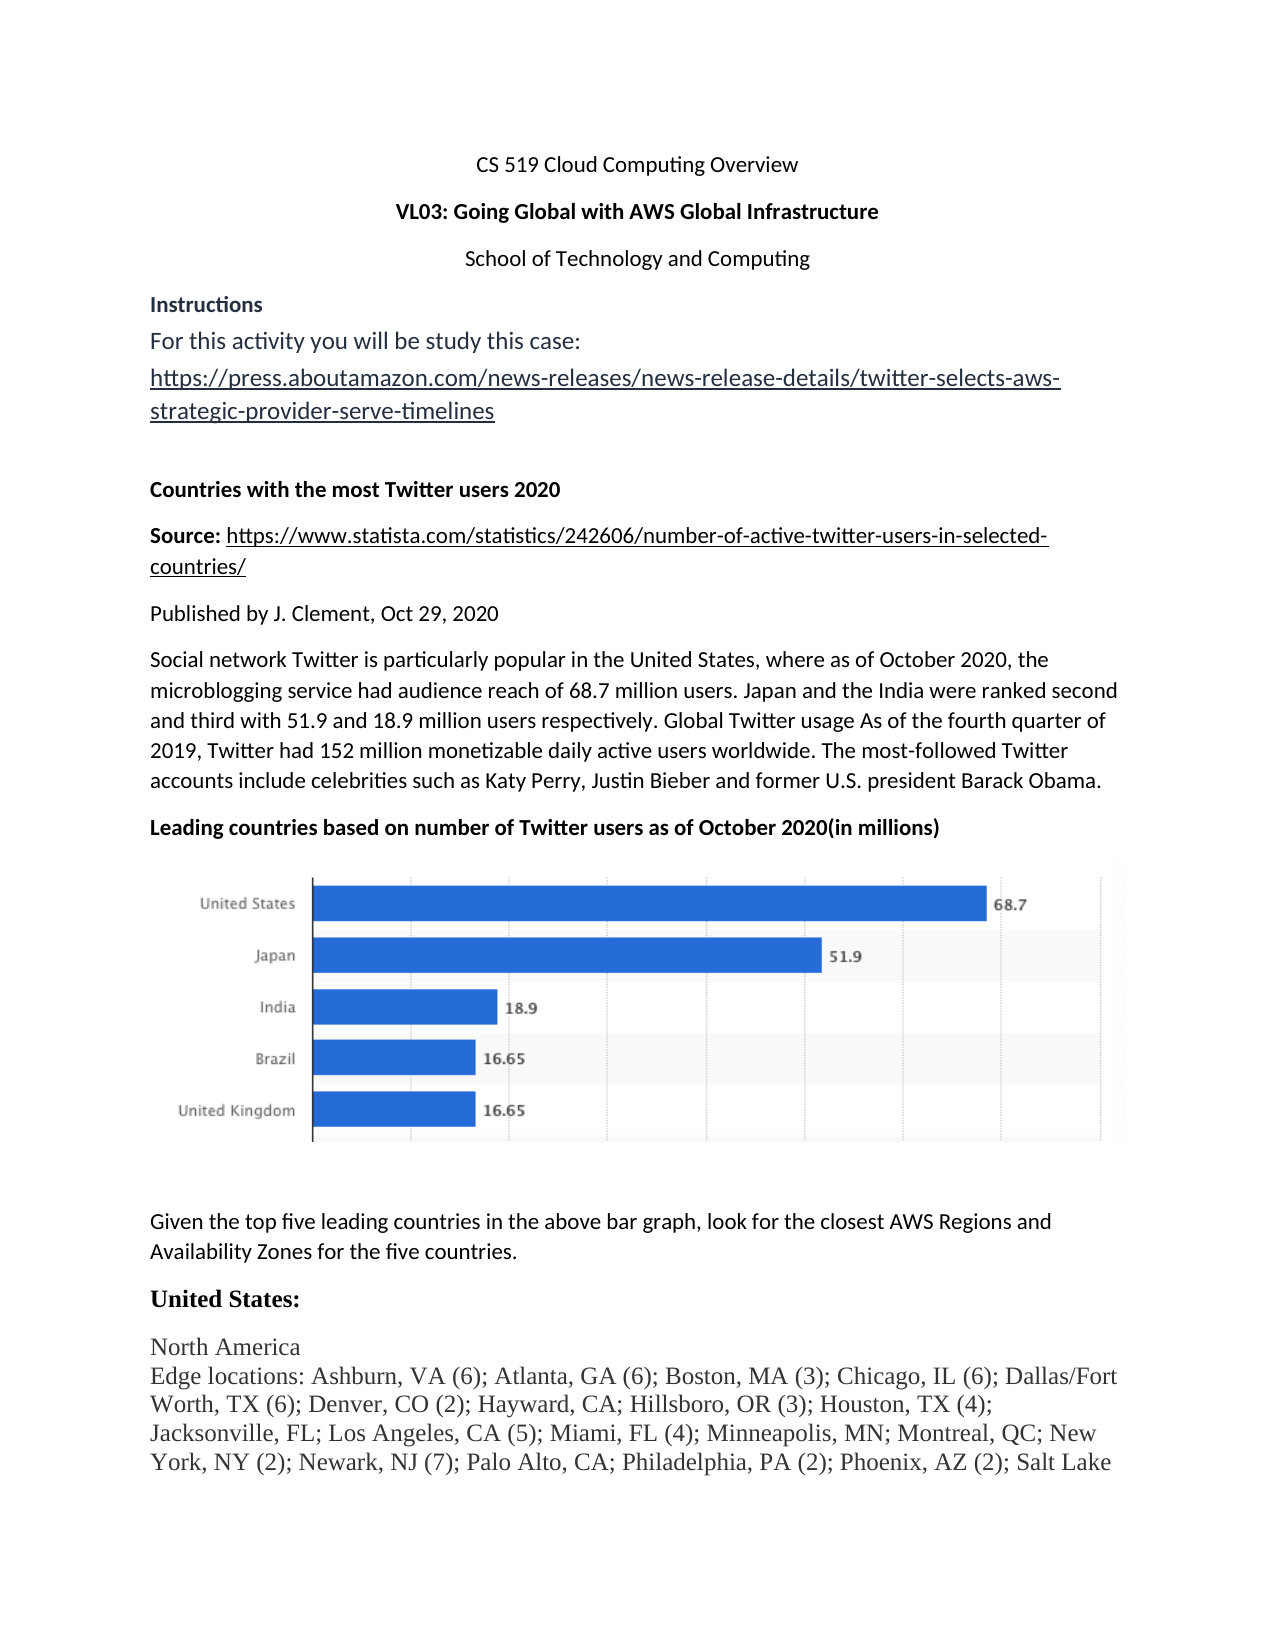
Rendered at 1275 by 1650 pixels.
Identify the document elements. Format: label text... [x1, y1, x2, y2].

text VL03: Going Global with AWS Global Infrastructure [150, 197, 1125, 225]
text CS 519 Cloud Computing Overview [150, 150, 1125, 178]
subtitle Instructions [150, 291, 1125, 319]
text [150, 1361, 1125, 1476]
text United States: [150, 1284, 1125, 1313]
text Leading countries based on number of Twitter users as of October 2020(in millions) [150, 813, 1125, 841]
text Source: https://www.statista.com/statistics/242606/number-of-active-twitter-users-in-selected-countries/ [150, 522, 1125, 580]
text North America [150, 1332, 1125, 1361]
text Published by J. Clement, Oct 29, 2020 [150, 599, 1125, 627]
picture [150, 860, 1125, 1142]
subtitle For this activity you will be study this case: [150, 325, 1125, 356]
text Countries with the most Twitter users 2020 [150, 475, 1125, 503]
text https://press.aboutamazon.com/news-releases/news-release-details/twitter-selects-aws-strategic-provider-serve-timelines [150, 362, 1125, 426]
text Given the top five leading countries in the above bar graph, look for the closest AWS Regions and Availability Zones for the five countries. [150, 1207, 1125, 1265]
text School of Technology and Computing [150, 244, 1125, 272]
text Social network Twitter is particularly popular in the United States, where as of October 2020, the microblogging service had audience reach of 68.7 million users. Japan and the India were ranked second and third with 51.9 and 18.9 million users respectively. Global Twitter usage As of the fourth quarter of 2019, Twitter had 152 million monetizable daily active users worldwide. The most-followed Twitter accounts include celebrities such as Katy Perry, Justin Bieber and former U.S. president Barack Obama. [150, 646, 1125, 794]
